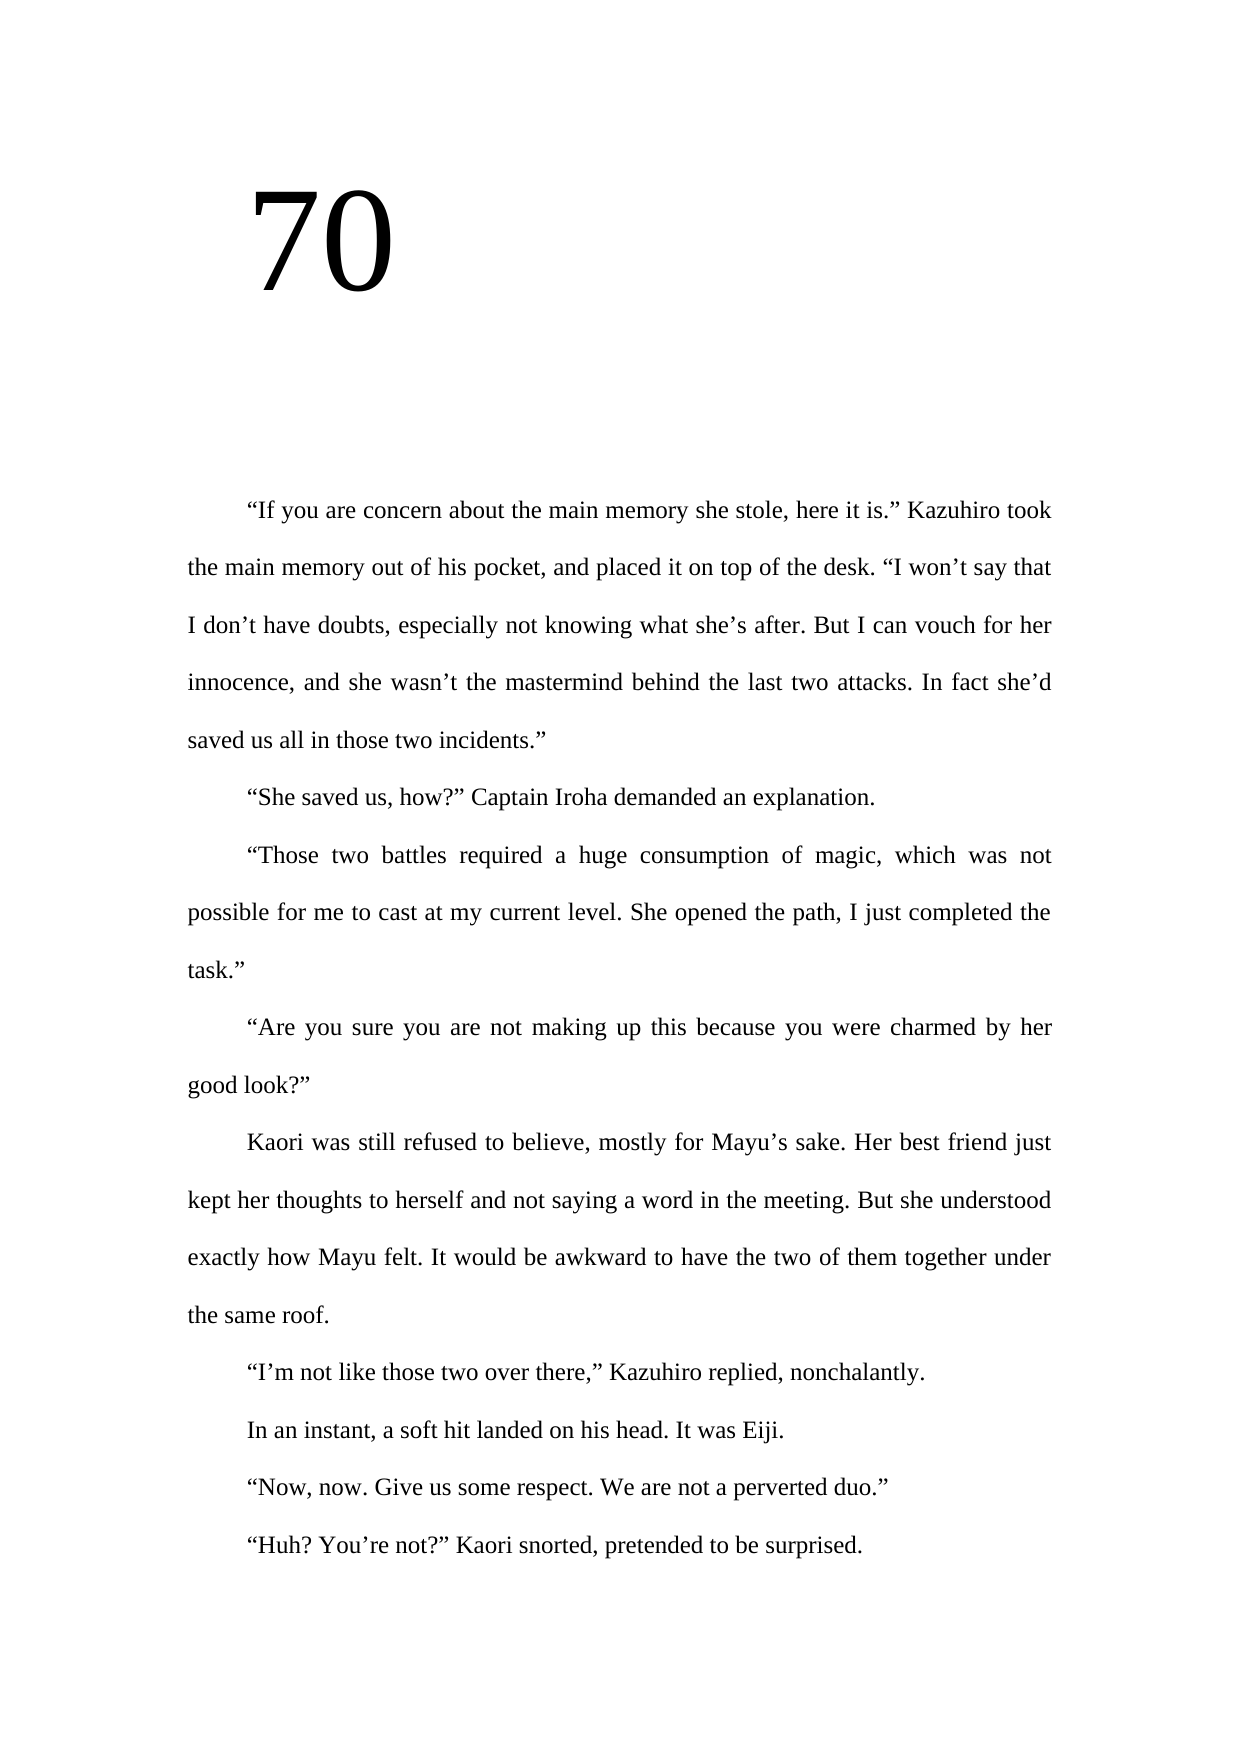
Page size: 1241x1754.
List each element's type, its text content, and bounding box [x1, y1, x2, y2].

text “If you are concern about the main memory she stole, here it is.” Kazuhiro took the main memory out of his pocket, and placed it on top of the desk. “I won’t say that I don’t have doubts, especially not knowing what she’s after. But I can vouch for her innocence, and she wasn’t the mastermind behind the last two attacks. In fact she’d saved us all in those two incidents.” [187, 495, 1053, 754]
text In an instant, a soft hit landed on his head. It was Eiji. [187, 1415, 1053, 1444]
text “Those two battles required a huge consumption of magic, which was not possible for me to cast at my current level. She opened the path, I just completed the task.” [187, 840, 1053, 984]
text “Are you sure you are not making up this because you were charmed by her good look?” [187, 1012, 1053, 1099]
text “Now, now. Give us some respect. We are not a perverted duo.” [187, 1472, 1053, 1501]
text 70 [187, 150, 1053, 322]
text “I’m not like those two over there,” Kazuhiro replied, nonchalantly. [187, 1357, 1053, 1386]
text Kaori was still refused to believe, mostly for Mayu’s sake. Her best friend just kept her thoughts to herself and not saying a word in the meeting. But she understood exactly how Mayu felt. It would be awkward to have the two of them together under the same roof. [187, 1127, 1053, 1329]
text “She saved us, how?” Captain Iroha demanded an explanation. [187, 782, 1053, 811]
text “Huh? You’re not?” Kaori snorted, pretended to be surprised. [187, 1530, 1053, 1559]
